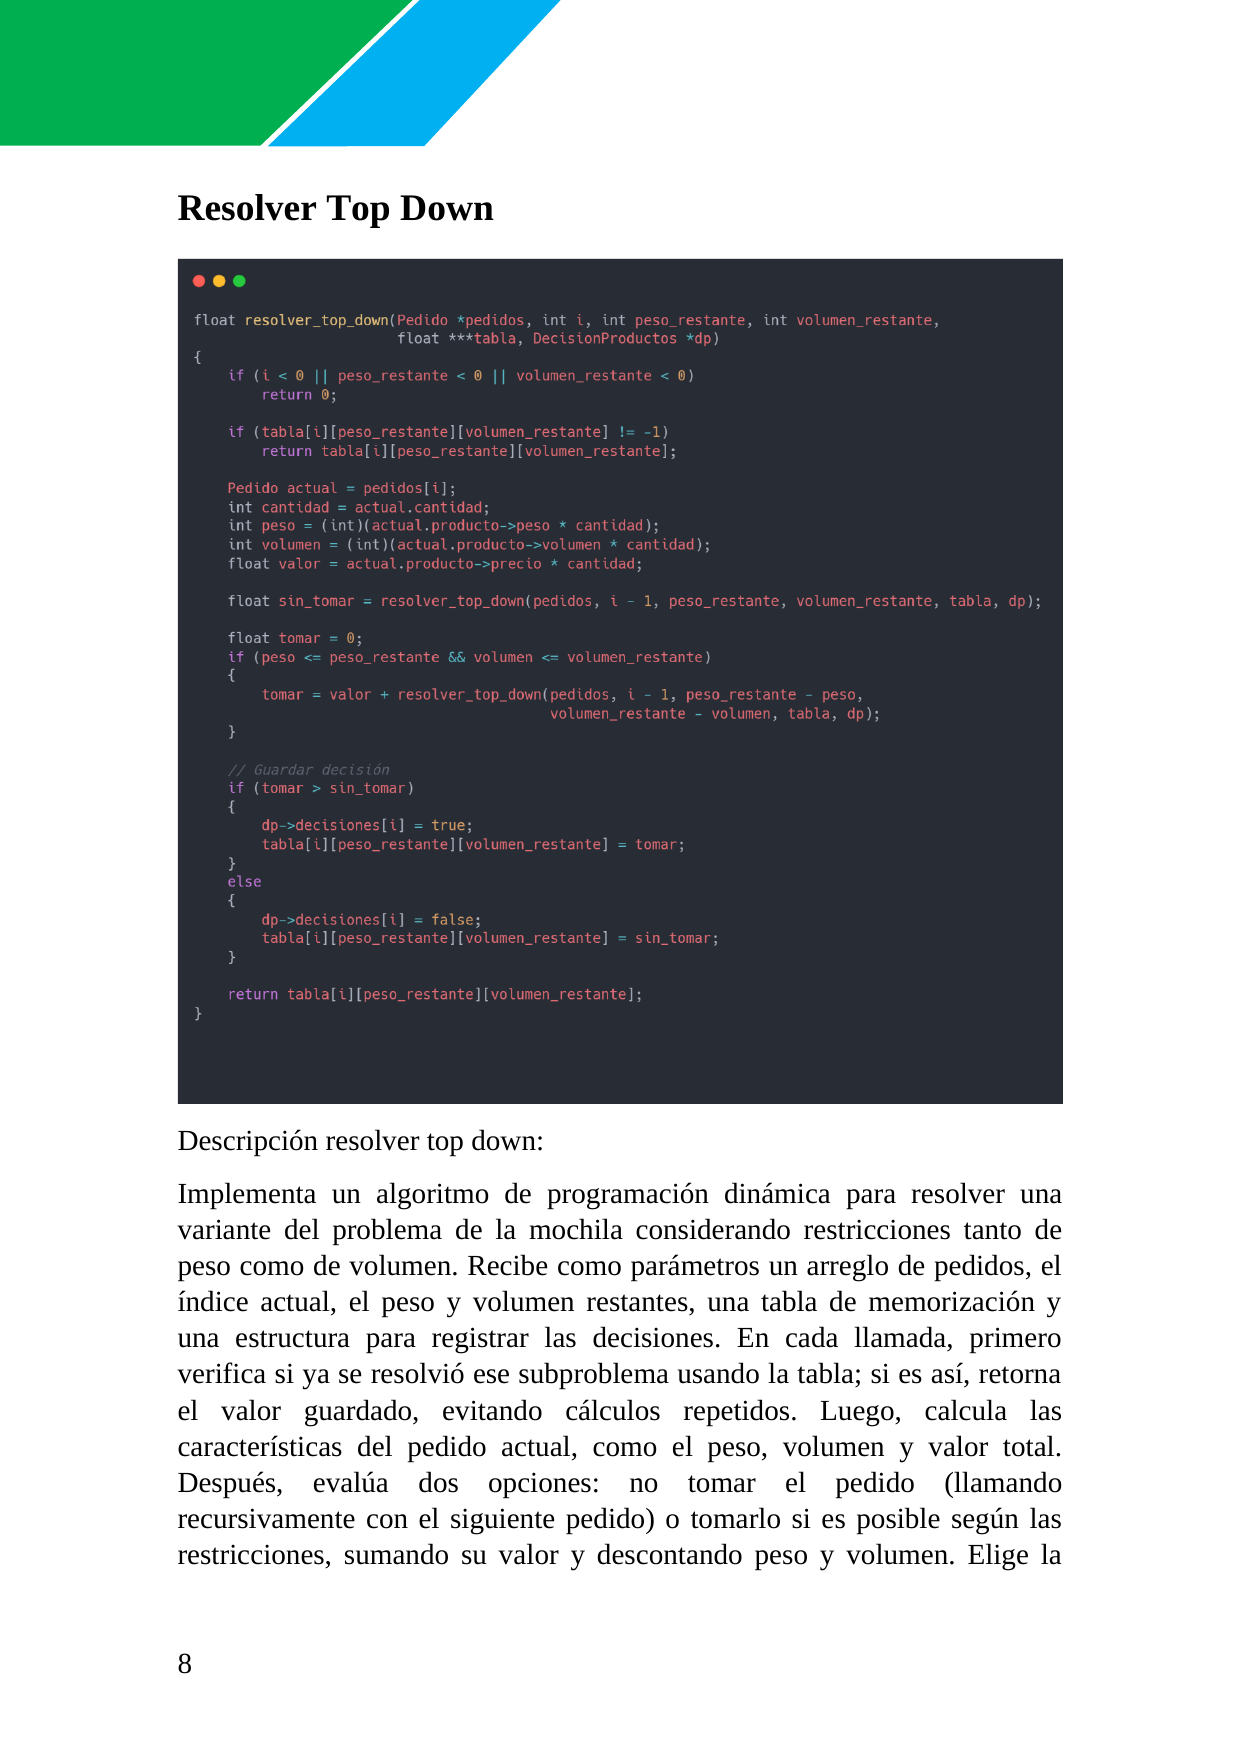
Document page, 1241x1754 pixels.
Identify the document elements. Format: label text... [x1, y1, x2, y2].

subtitle Resolver Top Down [177, 185, 1063, 228]
text Descripción resolver top down: [177, 1123, 1063, 1157]
picture [177, 258, 1063, 1104]
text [177, 1176, 1063, 1571]
